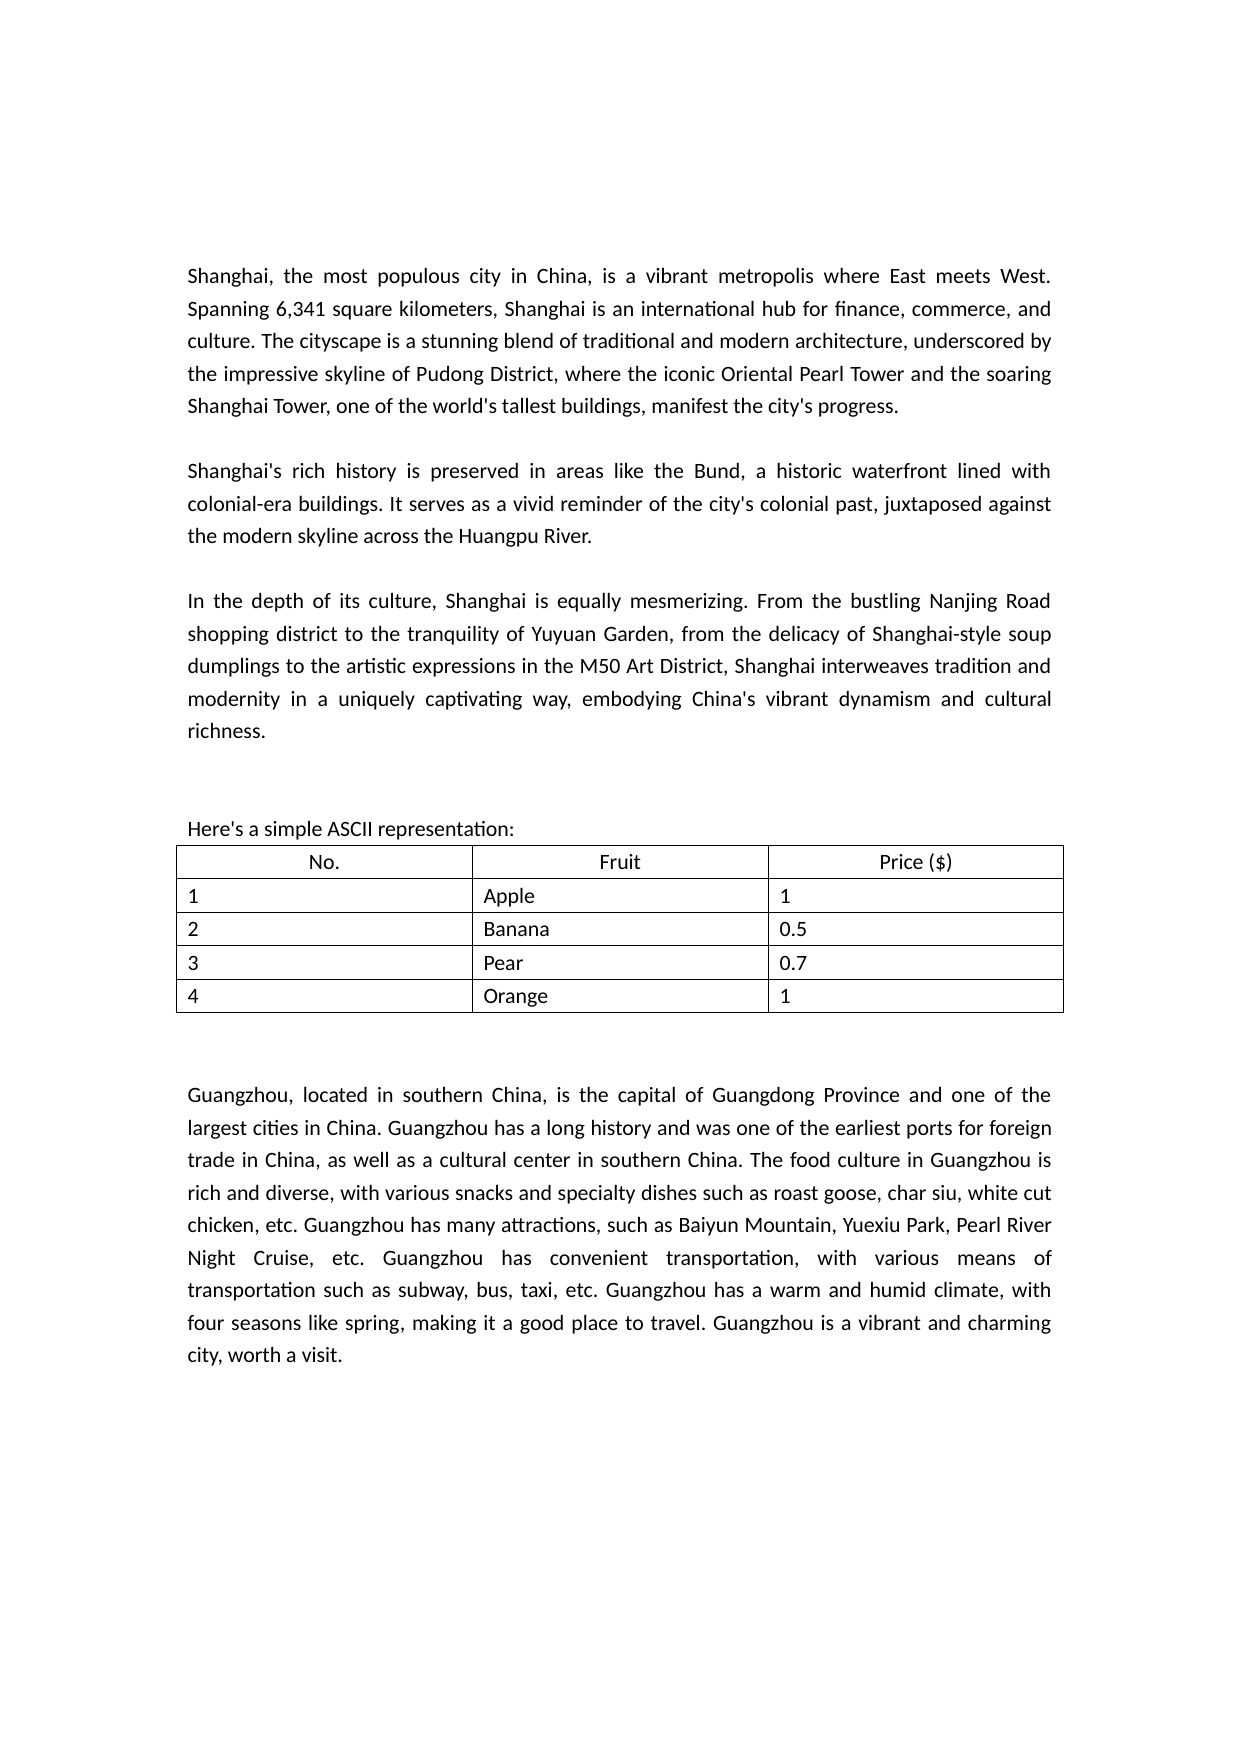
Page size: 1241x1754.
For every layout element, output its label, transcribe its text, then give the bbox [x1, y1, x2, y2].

table_cell Apple [473, 879, 768, 912]
text Here's a simple ASCII representation: [187, 812, 1053, 844]
table_cell Pear [473, 946, 768, 979]
table_cell Orange [473, 980, 768, 1012]
table_cell 1 [769, 980, 1063, 1012]
table_header Fruit [473, 846, 768, 878]
table_cell 1 [177, 879, 472, 912]
table_cell Banana [473, 913, 768, 945]
text In the depth of its culture, Shanghai is equally mesmerizing. From the bustling Nanjing Road shopping district to the tranquility of Yuyuan Garden, from the delicacy of Shanghai-style soup dumplings to the artistic expressions in the M50 Art District, Shanghai interweaves tradition and modernity in a uniquely captivating way, embodying China's vibrant dynamism and cultural richness. [187, 584, 1053, 747]
text Guangzhou, located in southern China, is the capital of Guangdong Province and one of the largest cities in China. Guangzhou has a long history and was one of the earliest ports for foreign trade in China, as well as a cultural center in southern China. The food culture in Guangzhou is rich and diverse, with various snacks and specialty dishes such as roast goose, char siu, white cut chicken, etc. Guangzhou has many attractions, such as Baiyun Mountain, Yuexiu Park, Pearl River Night Cruise, etc. Guangzhou has convenient transportation, with various means of transportation such as subway, bus, taxi, etc. Guangzhou has a warm and humid climate, with four seasons like spring, making it a good place to travel. Guangzhou is a vibrant and charming city, worth a visit. [187, 1078, 1053, 1371]
table_cell 4 [177, 980, 472, 1012]
table_cell 2 [177, 913, 472, 945]
table_cell 1 [769, 879, 1063, 912]
text Shanghai, the most populous city in China, is a vibrant metropolis where East meets West. Spanning 6,341 square kilometers, Shanghai is an international hub for finance, commerce, and culture. The cityscape is a stunning blend of traditional and modern architecture, underscored by the impressive skyline of Pudong District, where the iconic Oriental Pearl Tower and the soaring Shanghai Tower, one of the world's tallest buildings, manifest the city's progress. [187, 259, 1053, 422]
table_cell 0.5 [769, 913, 1063, 945]
table_cell 0.7 [769, 946, 1063, 979]
text Shanghai's rich history is preserved in areas like the Bund, a historic waterfront lined with colonial-era buildings. It serves as a vivid reminder of the city's colonial past, juxtaposed against the modern skyline across the Huangpu River. [187, 454, 1053, 552]
table_header Price ($) [769, 846, 1063, 878]
table_header No. [177, 846, 472, 878]
table_cell 3 [177, 946, 472, 979]
